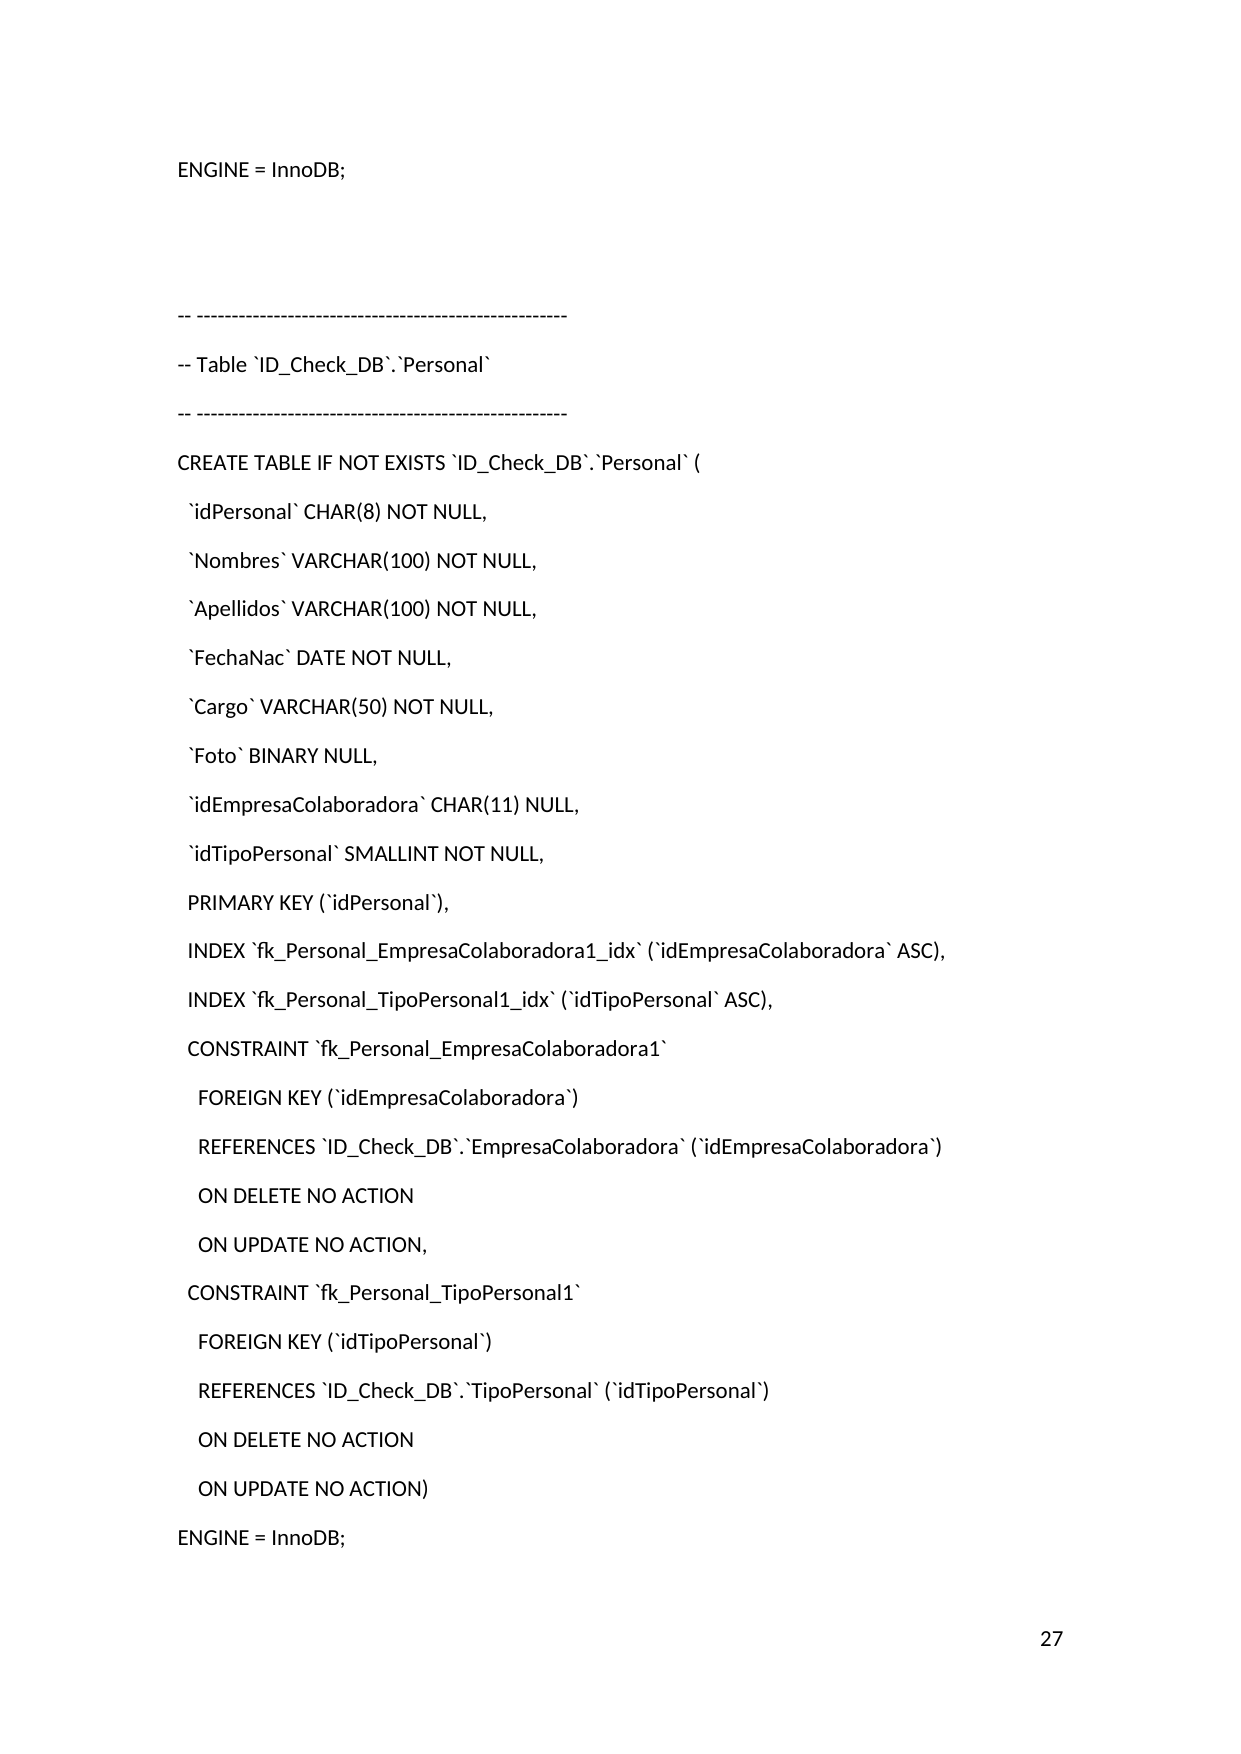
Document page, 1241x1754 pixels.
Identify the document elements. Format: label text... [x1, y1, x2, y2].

text -- Table `ID_Check_DB`.`Personal` [177, 350, 1063, 378]
text `idEmpresaColaboradora` CHAR(11) NULL, [177, 790, 1063, 818]
text -- ----------------------------------------------------- [177, 399, 1063, 427]
text `idPersonal` CHAR(8) NOT NULL, [177, 497, 1063, 525]
text -- ----------------------------------------------------- [177, 301, 1063, 329]
text ON DELETE NO ACTION [177, 1425, 1063, 1453]
text ON DELETE NO ACTION [177, 1181, 1063, 1209]
text `Foto` BINARY NULL, [177, 741, 1063, 769]
text `idTipoPersonal` SMALLINT NOT NULL, [177, 839, 1063, 867]
text FOREIGN KEY (`idTipoPersonal`) [177, 1327, 1063, 1355]
text ENGINE = InnoDB; [177, 155, 1063, 183]
text CREATE TABLE IF NOT EXISTS `ID_Check_DB`.`Personal` ( [177, 448, 1063, 476]
text `FechaNac` DATE NOT NULL, [177, 643, 1063, 671]
text INDEX `fk_Personal_TipoPersonal1_idx` (`idTipoPersonal` ASC), [177, 985, 1063, 1013]
text PRIMARY KEY (`idPersonal`), [177, 888, 1063, 916]
text CONSTRAINT `fk_Personal_EmpresaColaboradora1` [177, 1034, 1063, 1062]
text `Apellidos` VARCHAR(100) NOT NULL, [177, 594, 1063, 623]
text INDEX `fk_Personal_EmpresaColaboradora1_idx` (`idEmpresaColaboradora` ASC), [177, 937, 1063, 964]
text `Cargo` VARCHAR(50) NOT NULL, [177, 692, 1063, 720]
text REFERENCES `ID_Check_DB`.`EmpresaColaboradora` (`idEmpresaColaboradora`) [177, 1132, 1063, 1160]
text `Nombres` VARCHAR(100) NOT NULL, [177, 546, 1063, 574]
text ENGINE = InnoDB; [177, 1523, 1063, 1551]
text FOREIGN KEY (`idEmpresaColaboradora`) [177, 1083, 1063, 1111]
text ON UPDATE NO ACTION) [177, 1474, 1063, 1502]
text ON UPDATE NO ACTION, [177, 1230, 1063, 1258]
text CONSTRAINT `fk_Personal_TipoPersonal1` [177, 1278, 1063, 1307]
text REFERENCES `ID_Check_DB`.`TipoPersonal` (`idTipoPersonal`) [177, 1376, 1063, 1404]
